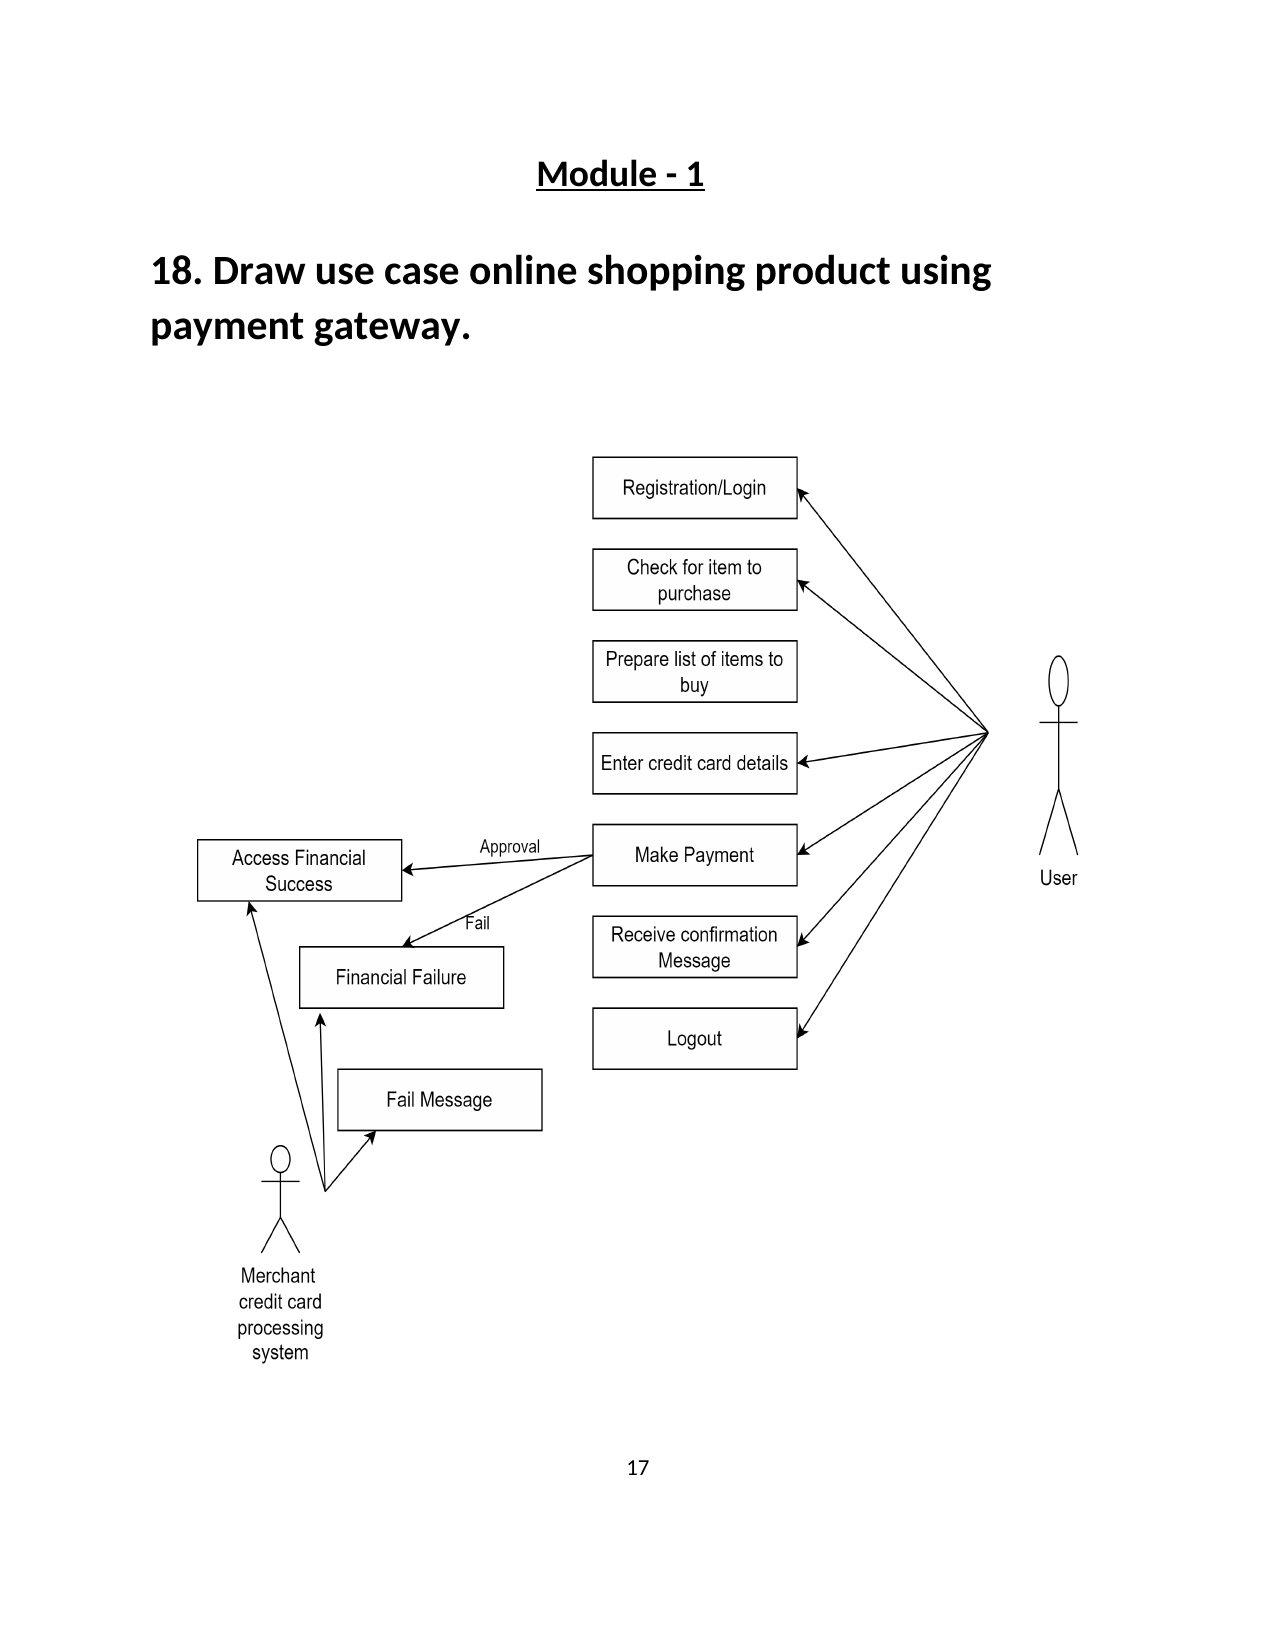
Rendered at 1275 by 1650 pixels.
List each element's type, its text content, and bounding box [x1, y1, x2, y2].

text 18. Draw use case online shopping product using payment gateway. [150, 244, 1125, 350]
picture [184, 442, 1091, 1382]
